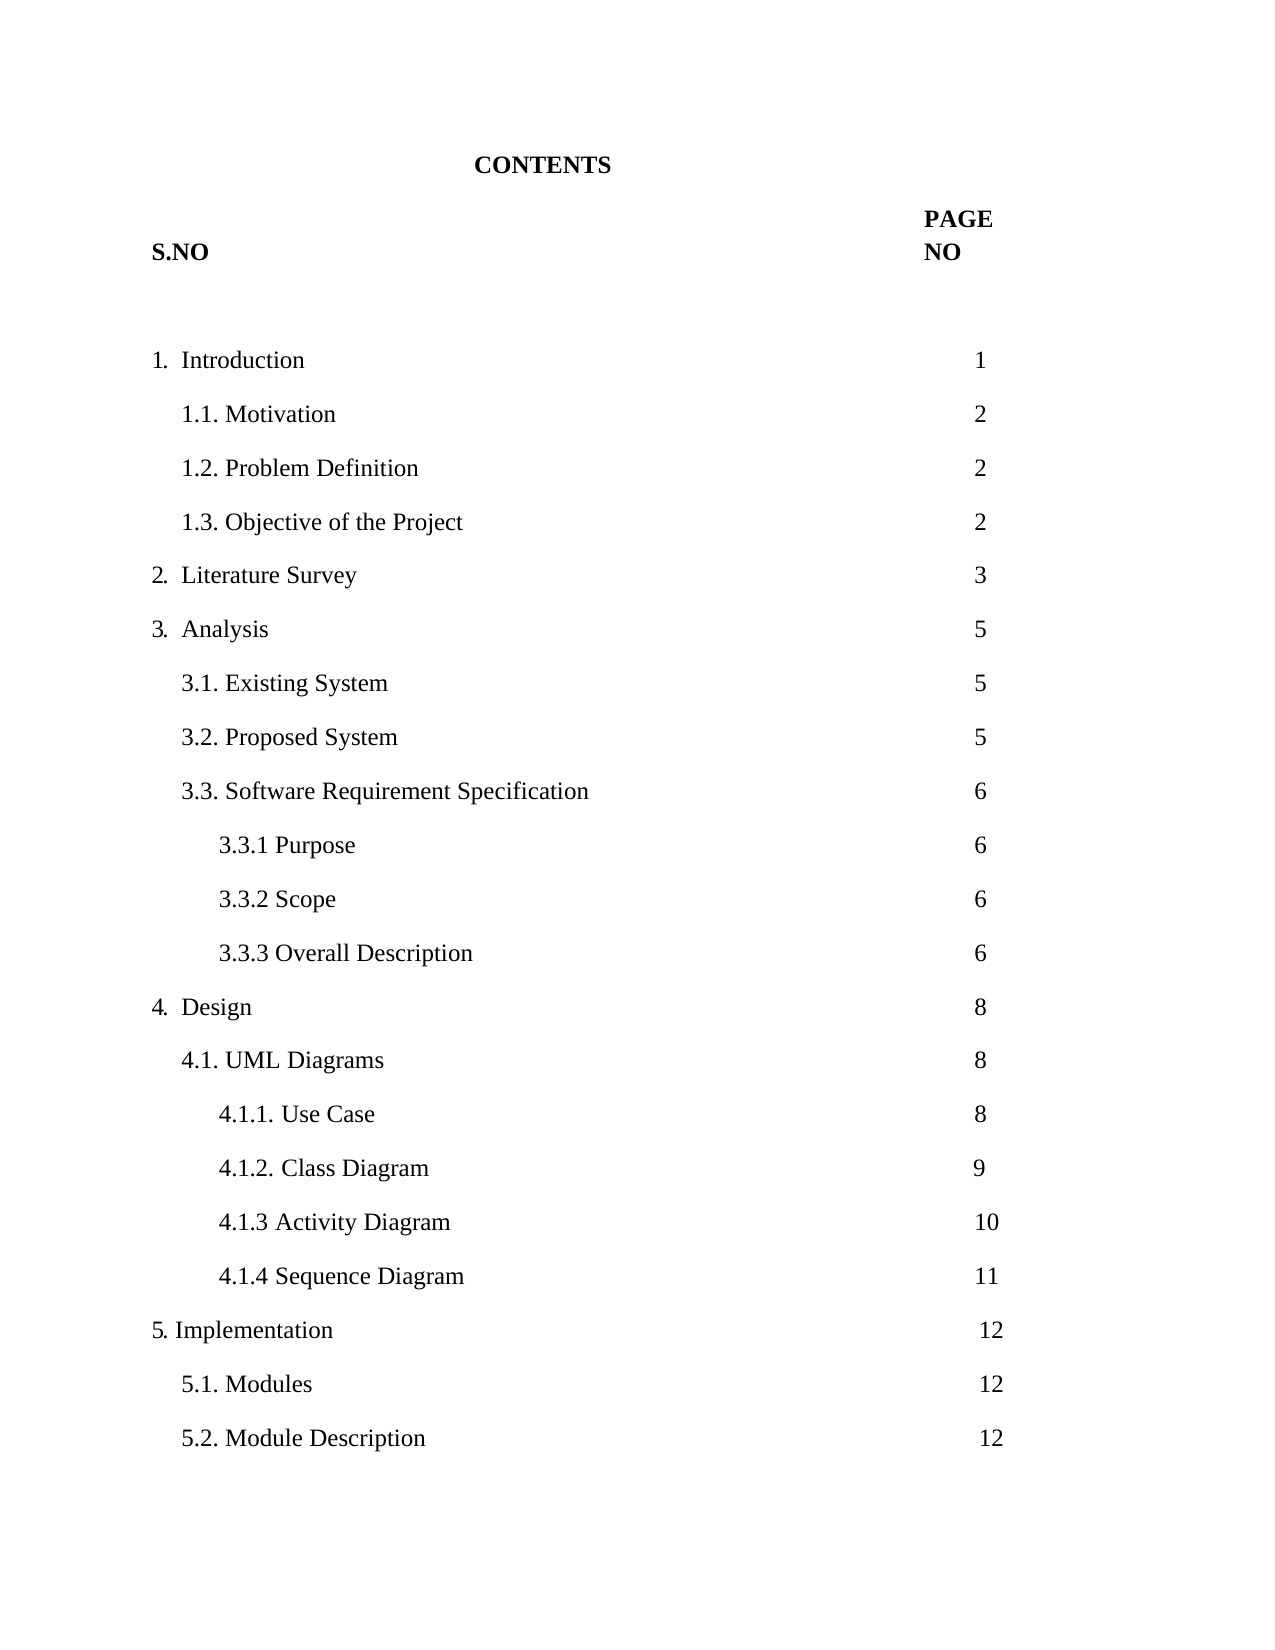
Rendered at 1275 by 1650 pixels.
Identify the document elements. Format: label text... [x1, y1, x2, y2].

list Activity Diagram 10 [219, 1207, 1137, 1236]
list Sequence Diagram 11 [219, 1261, 1137, 1290]
list Design 8 [151, 992, 1137, 1021]
list Introduction 1 [151, 345, 1137, 374]
list Proposed System 5 [181, 722, 1137, 751]
list Software Requirement Specification 6 [181, 776, 1137, 805]
list Literature Survey 3 [151, 560, 1137, 589]
text CONTENTS [474, 150, 616, 179]
list Overall Description 6 [219, 938, 1137, 966]
list Existing System 5 [181, 668, 1137, 697]
list Modules 12 [181, 1369, 1137, 1398]
list Analysis 5 [151, 614, 1137, 643]
list Problem Definition 2 [181, 453, 1137, 481]
list Objective of the Project 2 [181, 507, 1137, 535]
list Scope 6 [219, 884, 1137, 913]
list Use Case 8 [219, 1099, 1137, 1128]
list Class Diagram 9 [219, 1153, 1137, 1182]
list Module Description 12 [181, 1423, 1137, 1452]
list Implementation 12 [151, 1315, 1137, 1344]
text PAGE NO [924, 204, 996, 266]
list UML Diagrams 8 [181, 1046, 1137, 1074]
list Purpose 6 [219, 830, 1137, 859]
subtitle S.NO [151, 237, 213, 266]
list Motivation 2 [181, 399, 1137, 428]
